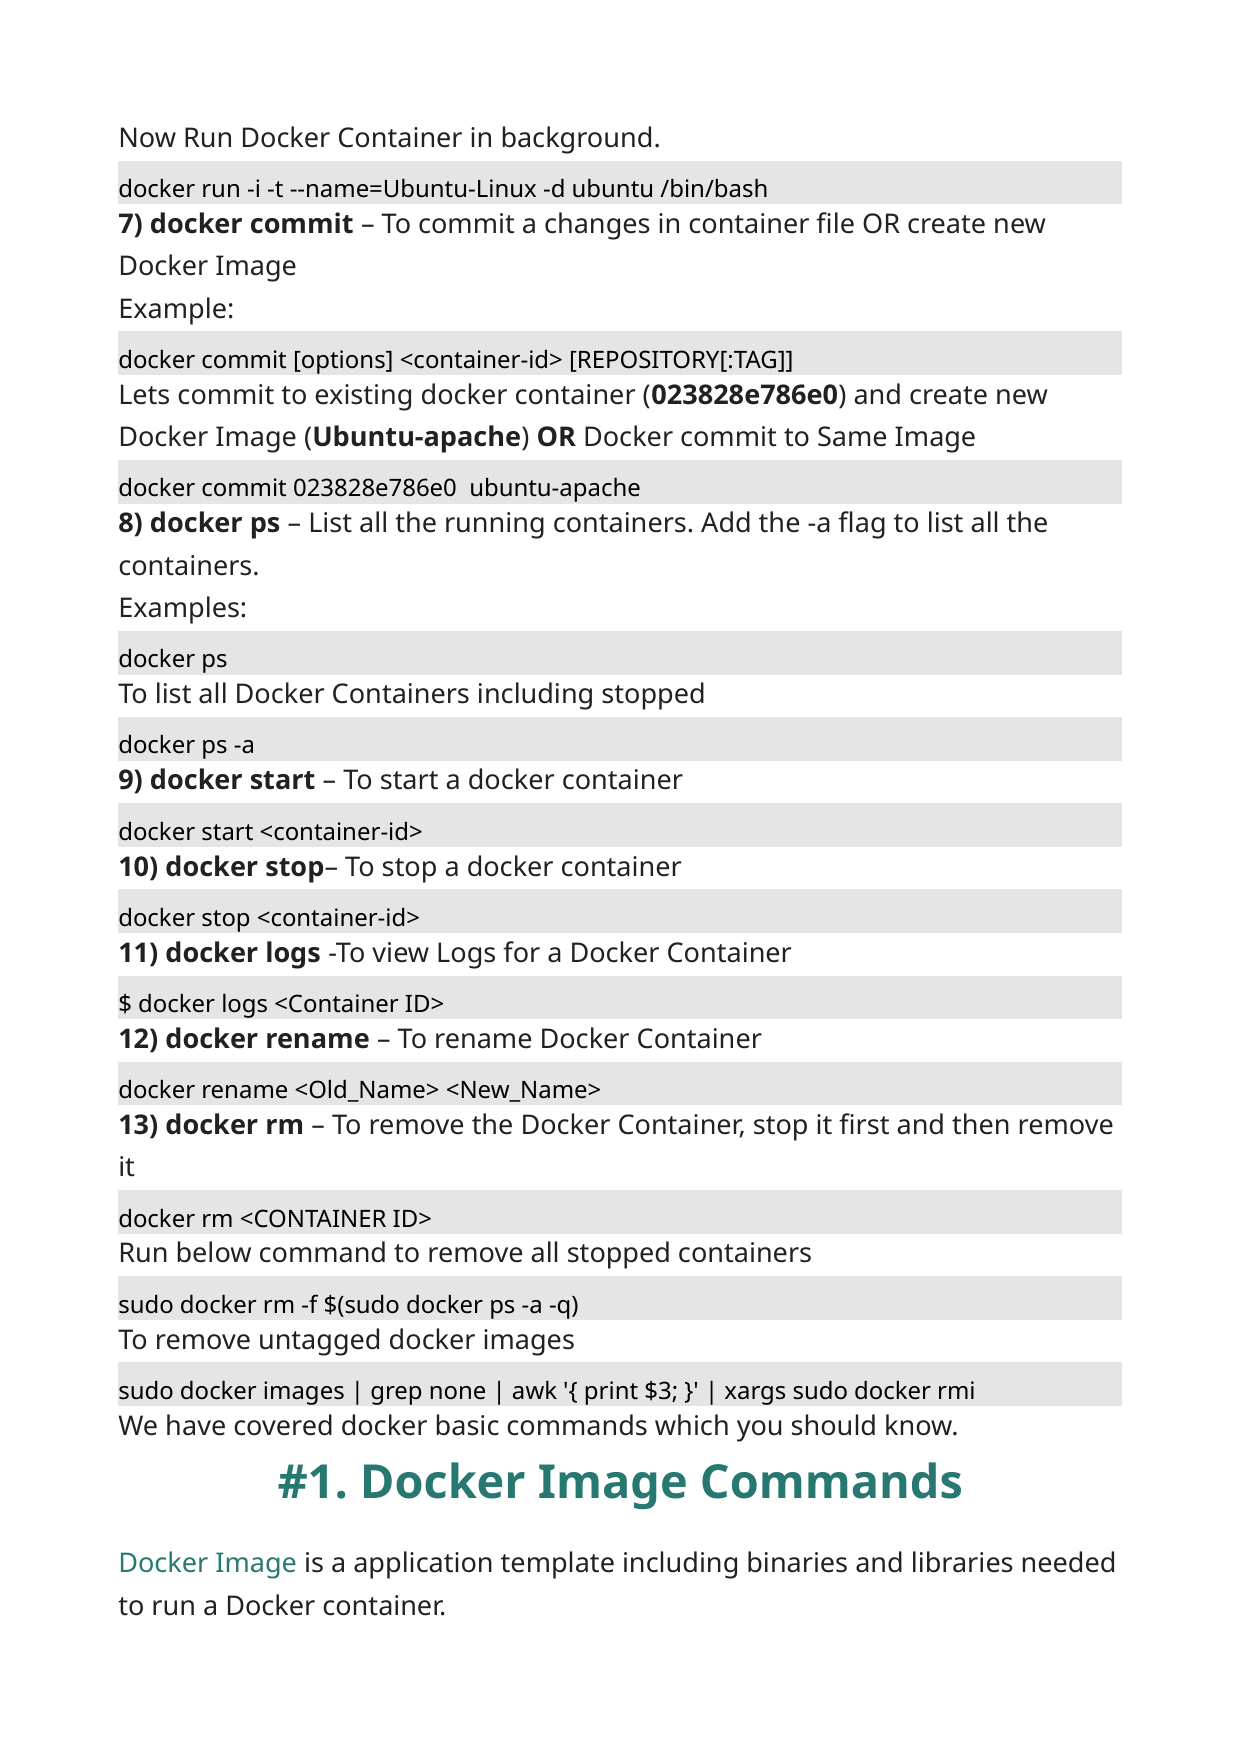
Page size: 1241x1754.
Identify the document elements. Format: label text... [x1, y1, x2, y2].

text Example: [118, 289, 1122, 326]
text 9) docker start – To start a docker container [118, 761, 1122, 798]
text docker run -i -t --name=Ubuntu-Linux -d ubuntu /bin/bash [118, 161, 1122, 204]
text 7) docker commit – To commit a changes in container file OR create new Docker Image [118, 204, 1122, 283]
text 8) docker ps – List all the running containers. Add the -a flag to list all the containers. [118, 504, 1122, 583]
text docker stop <container-id> [118, 889, 1122, 933]
text docker rm <CONTAINER ID> [118, 1190, 1122, 1234]
text docker ps [118, 631, 1122, 675]
text Run below command to remove all stopped containers [118, 1234, 1122, 1271]
text Lets commit to existing docker container (023828e786e0) and create new Docker Image (Ubuntu-apache) OR Docker commit to Same Image [118, 375, 1122, 454]
text sudo docker rm -f $(sudo docker ps -a -q) [118, 1276, 1122, 1320]
text docker commit 023828e786e0 ubuntu-apache [118, 460, 1122, 504]
text We have covered docker basic commands which you should know. [118, 1406, 1122, 1443]
text $ docker logs <Container ID> [118, 976, 1122, 1019]
text 10) docker stop– To stop a docker container [118, 847, 1122, 884]
text docker ps -a [118, 717, 1122, 761]
text To remove untagged docker images [118, 1320, 1122, 1357]
text To list all Docker Containers including stopped [118, 675, 1122, 712]
text 12) docker rename – To rename Docker Container [118, 1019, 1122, 1056]
text 11) docker logs -To view Logs for a Docker Container [118, 933, 1122, 970]
text Examples: [118, 588, 1122, 625]
subtitle #1. Docker Image Commands [118, 1449, 1122, 1512]
text Now Run Docker Container in background. [118, 118, 1122, 155]
text docker commit [options] <container-id> [REPOSITORY[:TAG]] [118, 331, 1122, 375]
text docker start <container-id> [118, 803, 1122, 847]
text sudo docker images | grep none | awk '{ print $3; }' | xargs sudo docker rmi [118, 1362, 1122, 1406]
text Docker Image is a application template including binaries and libraries needed to run a Docker container. [118, 1544, 1122, 1623]
text docker rename <Old_Name> <New_Name> [118, 1062, 1122, 1105]
text 13) docker rm – To remove the Docker Container, stop it first and then remove it [118, 1105, 1122, 1185]
